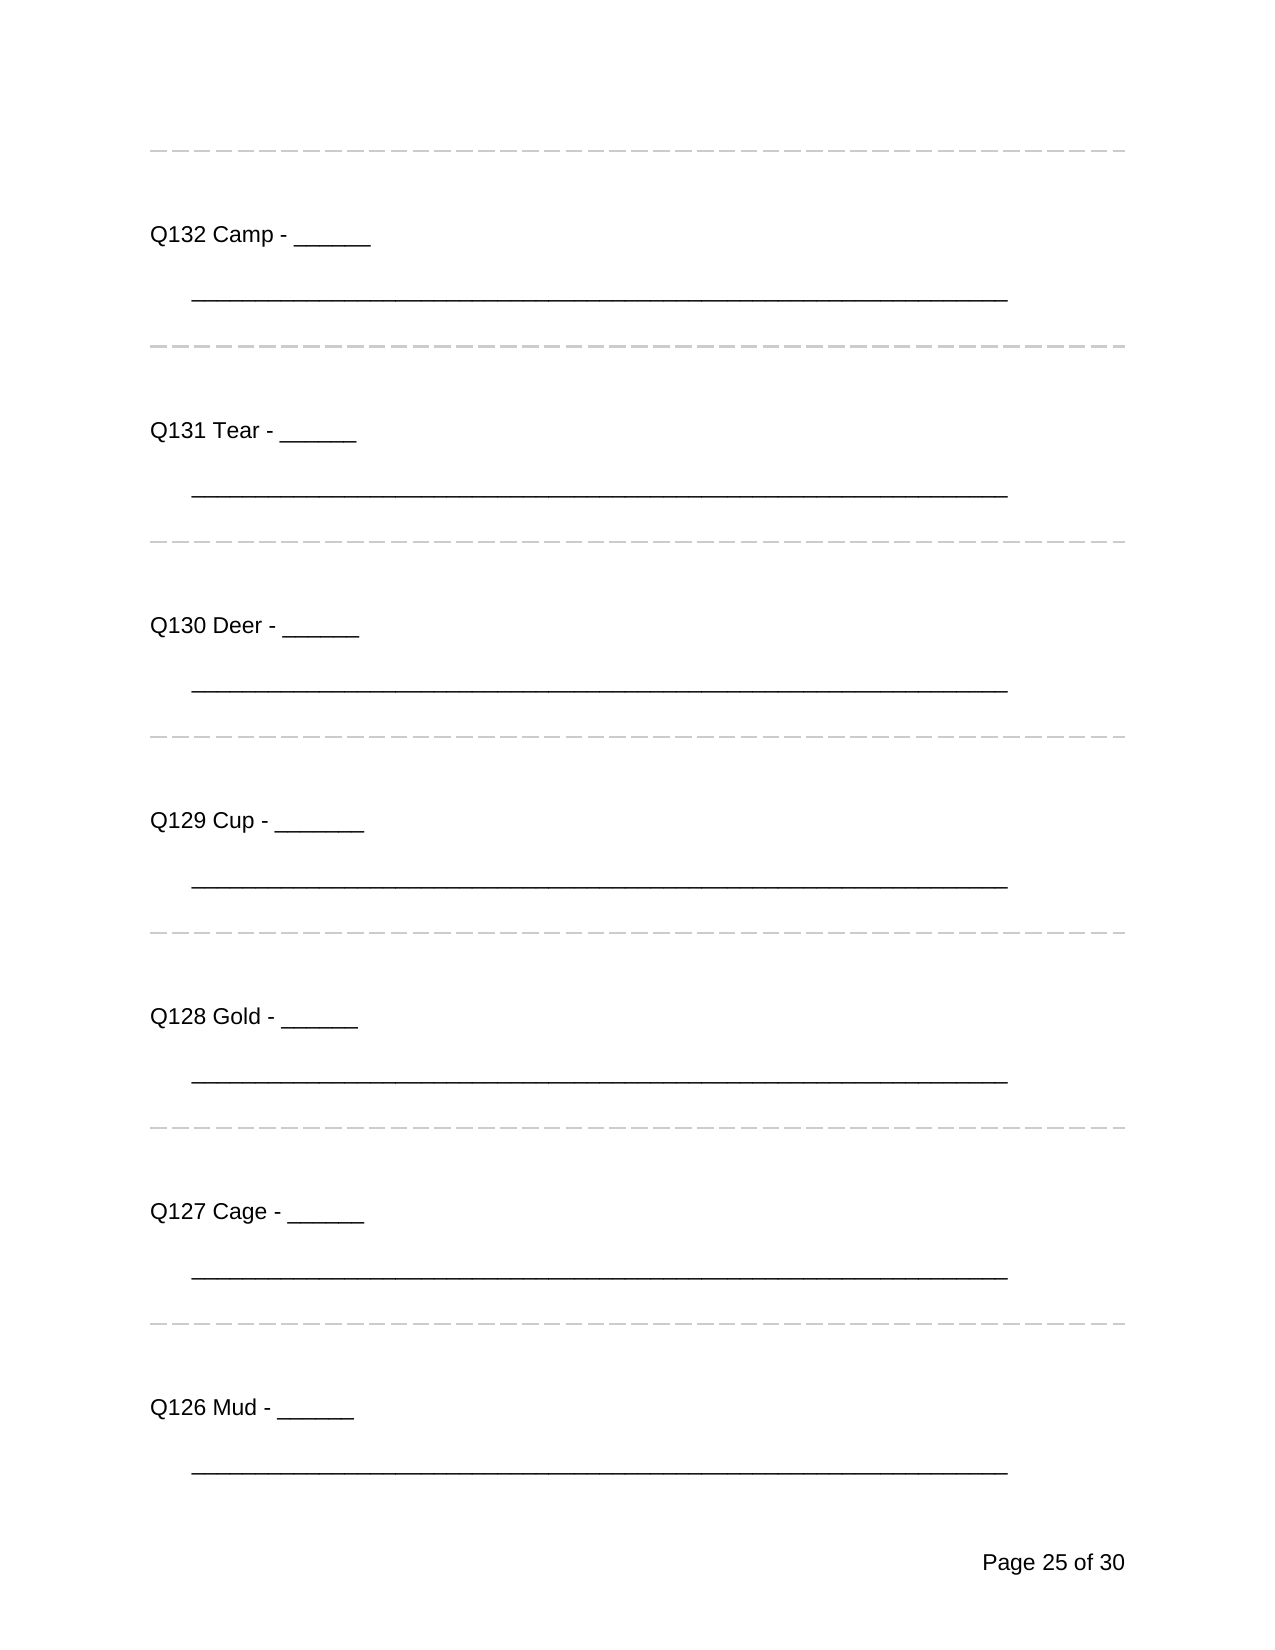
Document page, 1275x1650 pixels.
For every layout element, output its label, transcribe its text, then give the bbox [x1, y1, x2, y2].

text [150, 1253, 1125, 1280]
text ________________________________________________________________ [150, 863, 1125, 889]
text ________________________________________________________________ [150, 667, 1125, 693]
text ________________________________________________________________ [150, 1058, 1125, 1084]
text Q126 Mud - ______ [150, 1394, 1125, 1420]
text Q130 Deer - ______ [150, 612, 1125, 638]
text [150, 276, 1125, 303]
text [150, 472, 1125, 498]
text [150, 1449, 1125, 1475]
text Q128 Gold - ______ [150, 1003, 1125, 1029]
text Q129 Cup - _______ [150, 807, 1125, 834]
text Q127 Cage - ______ [150, 1198, 1125, 1224]
text Q132 Camp - ______ [150, 221, 1125, 247]
text Q131 Tear - ______ [150, 417, 1125, 443]
